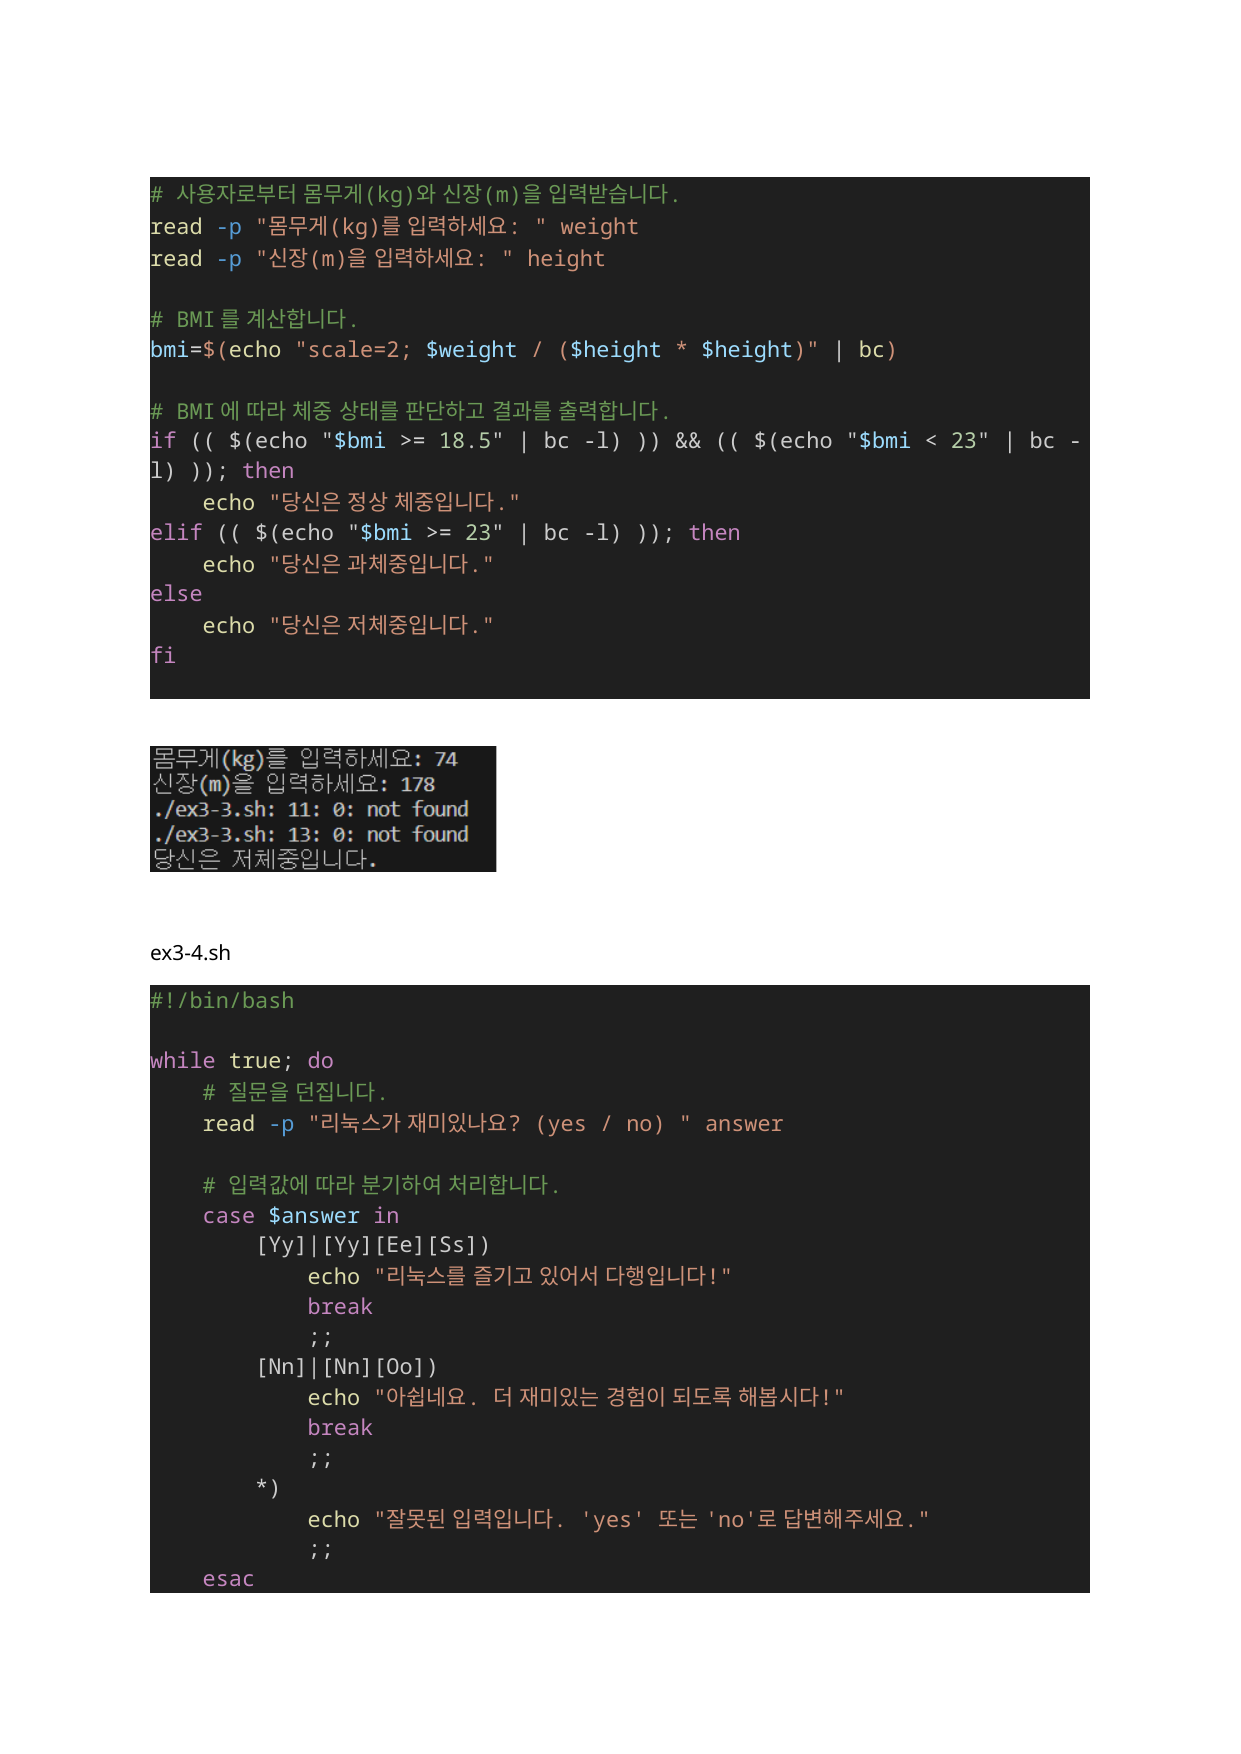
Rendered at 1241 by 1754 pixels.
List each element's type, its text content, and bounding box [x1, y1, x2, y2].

text [Nn]|[Nn][Oo]) [150, 1351, 1090, 1380]
text read -p "리눅스가 재미있나요? (yes / no) " answer [150, 1106, 1090, 1138]
text ;; [150, 1442, 1090, 1472]
text echo "당신은 과체중입니다." [150, 547, 1090, 578]
text else [150, 578, 1090, 608]
text echo "아쉽네요. 더 재미있는 경험이 되도록 해봅시다!" [150, 1380, 1090, 1412]
text fi [150, 640, 1090, 670]
picture [150, 746, 497, 872]
text # 사용자로부터 몸무게(kg)와 신장(m)을 입력받습니다. [150, 177, 1090, 209]
text read -p "신장(m)을 입력하세요: " height [150, 241, 1090, 272]
text esac [150, 1563, 1090, 1593]
text # 질문을 던집니다. [150, 1074, 1090, 1106]
text break [150, 1291, 1090, 1321]
text ex3-4.sh [150, 938, 1090, 966]
text ;; [150, 1533, 1090, 1563]
text elif (( $(echo "$bmi >= 23" | bc -l) )); then [150, 517, 1090, 547]
text while true; do [150, 1045, 1090, 1074]
text [Yy]|[Yy][Ee][Ss]) [150, 1229, 1090, 1259]
text echo "당신은 정상 체중입니다." [150, 485, 1090, 517]
text break [150, 1412, 1090, 1442]
text ;; [150, 1321, 1090, 1351]
text # 입력값에 따라 분기하여 처리합니다. [150, 1168, 1090, 1200]
text case $answer in [150, 1200, 1090, 1229]
text bmi=$(echo "scale=2; $weight / ($height * $height)" | bc) [150, 334, 1090, 364]
text # BMI를 계산합니다. [150, 302, 1090, 334]
text *) [150, 1472, 1090, 1502]
text echo "잘못된 입력입니다. 'yes' 또는 'no'로 답변해주세요." [150, 1502, 1090, 1533]
text # BMI에 따라 체중 상태를 판단하고 결과를 출력합니다. [150, 394, 1090, 425]
text read -p "몸무게(kg)를 입력하세요: " weight [150, 209, 1090, 241]
text echo "당신은 저체중입니다." [150, 608, 1090, 640]
text echo "리눅스를 즐기고 있어서 다행입니다!" [150, 1259, 1090, 1291]
text #!/bin/bash [150, 985, 1090, 1015]
text if (( $(echo "$bmi >= 18.5" | bc -l) )) && (( $(echo "$bmi < 23" | bc -l) )); then [150, 425, 1090, 485]
